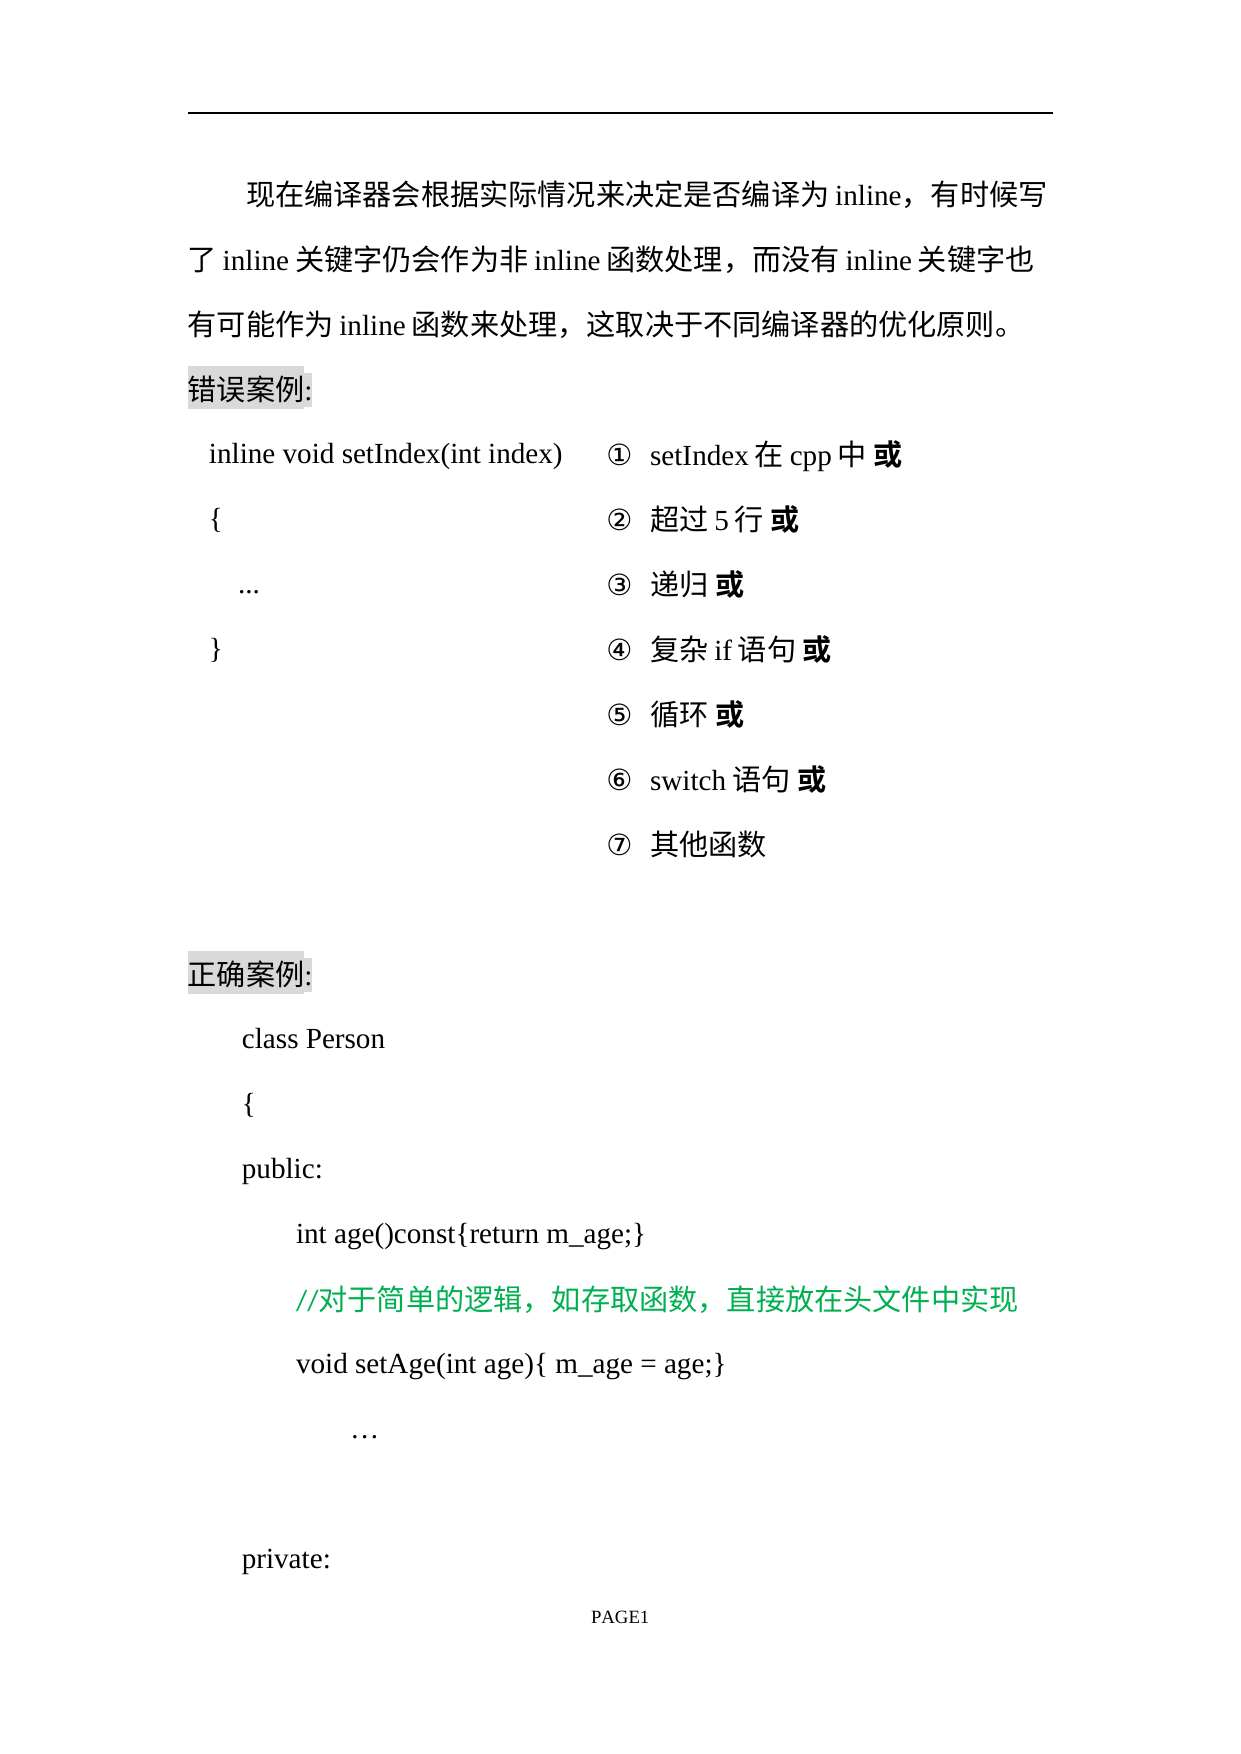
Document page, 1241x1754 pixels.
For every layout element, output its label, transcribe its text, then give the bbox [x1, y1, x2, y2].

text … [296, 1395, 1053, 1460]
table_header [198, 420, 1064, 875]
text private: [187, 1525, 1053, 1590]
text public: [187, 1135, 1053, 1200]
text { [187, 1070, 1053, 1135]
text //对于简单的逻辑，如存取函数，直接放在头文件中实现 [242, 1265, 1053, 1330]
text 错误案例: [187, 355, 1053, 420]
text 现在编译器会根据实际情况来决定是否编译为inline，有时候写了inline关键字仍会作为非inline函数处理，而没有inline关键字也有可能作为inline函数来处理，这取决于不同编译器的优化原则。 [187, 160, 1053, 355]
text int age()const{return m_age;} [242, 1200, 1053, 1265]
text void setAge(int age){ m_age = age;} [242, 1330, 1053, 1395]
text class Person [187, 1005, 1053, 1070]
text 正确案例: [187, 940, 1053, 1005]
